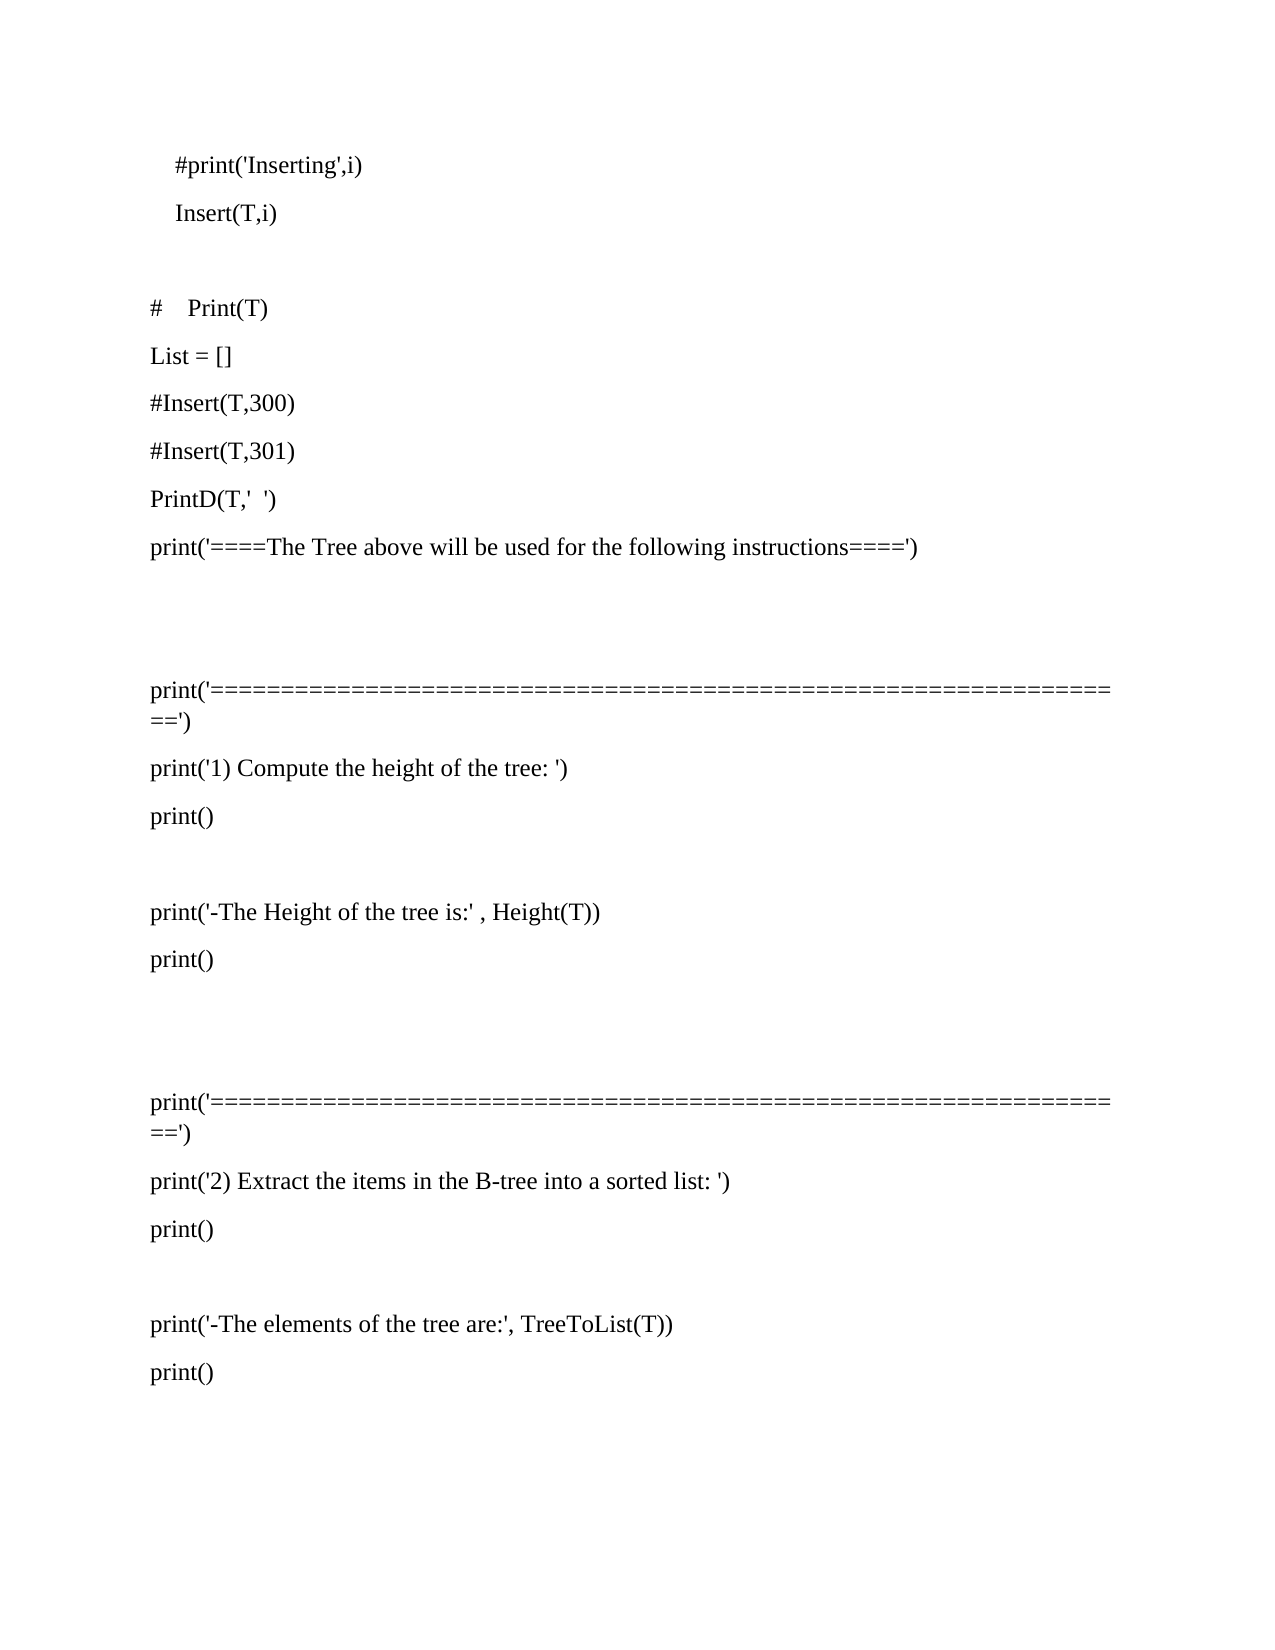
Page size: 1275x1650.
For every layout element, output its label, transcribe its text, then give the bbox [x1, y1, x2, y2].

text print('2) Extract the items in the B-tree into a sorted list: ') [150, 1166, 1125, 1195]
text print('==================================================================') [150, 675, 1125, 734]
text print() [150, 944, 1125, 973]
text print('====The Tree above will be used for the following instructions====') [150, 532, 1125, 560]
text #print('Inserting',i) [150, 150, 1125, 179]
text PrintD(T,' ') [150, 484, 1125, 513]
text List = [] [150, 341, 1125, 369]
text #Insert(T,300) [150, 388, 1125, 417]
text print('1) Compute the height of the tree: ') [150, 753, 1125, 782]
text print() [150, 1357, 1125, 1386]
text print('-The Height of the tree is:' , Height(T)) [150, 897, 1125, 925]
text #Insert(T,301) [150, 436, 1125, 465]
text Insert(T,i) [150, 198, 1125, 226]
text # Print(T) [150, 293, 1125, 322]
text print('-The elements of the tree are:', TreeToList(T)) [150, 1309, 1125, 1338]
text print() [150, 801, 1125, 830]
text print() [150, 1214, 1125, 1243]
text print('==================================================================') [150, 1087, 1125, 1147]
